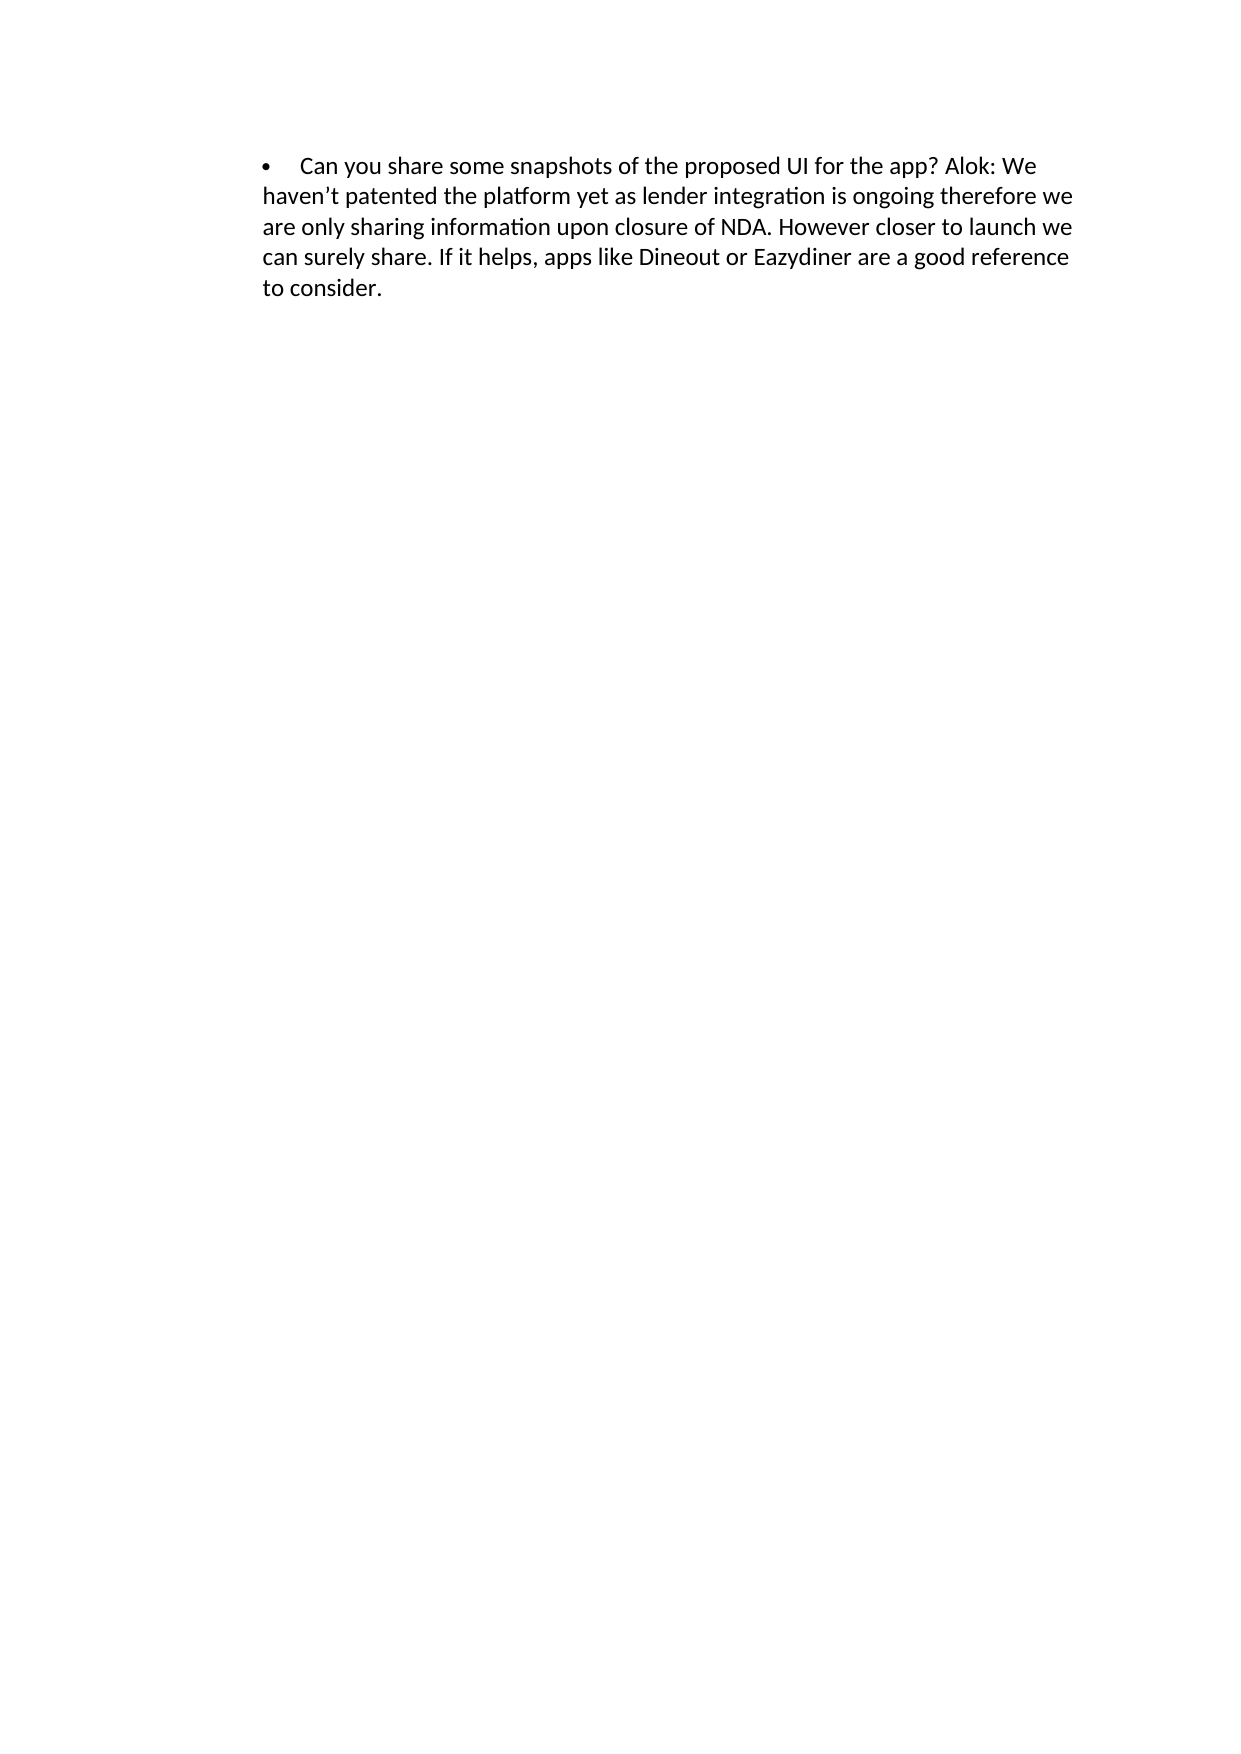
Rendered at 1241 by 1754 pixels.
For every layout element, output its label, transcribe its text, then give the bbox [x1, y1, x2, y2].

list Can you share some snapshots of the proposed UI for the app? Alok: We haven’t patented the platform yet as lender integration is ongoing therefore we are only sharing information upon closure of NDA. However closer to launch we can surely share. If it helps, apps like Dineout or Eazydiner are a good reference to consider. [262, 150, 1090, 303]
